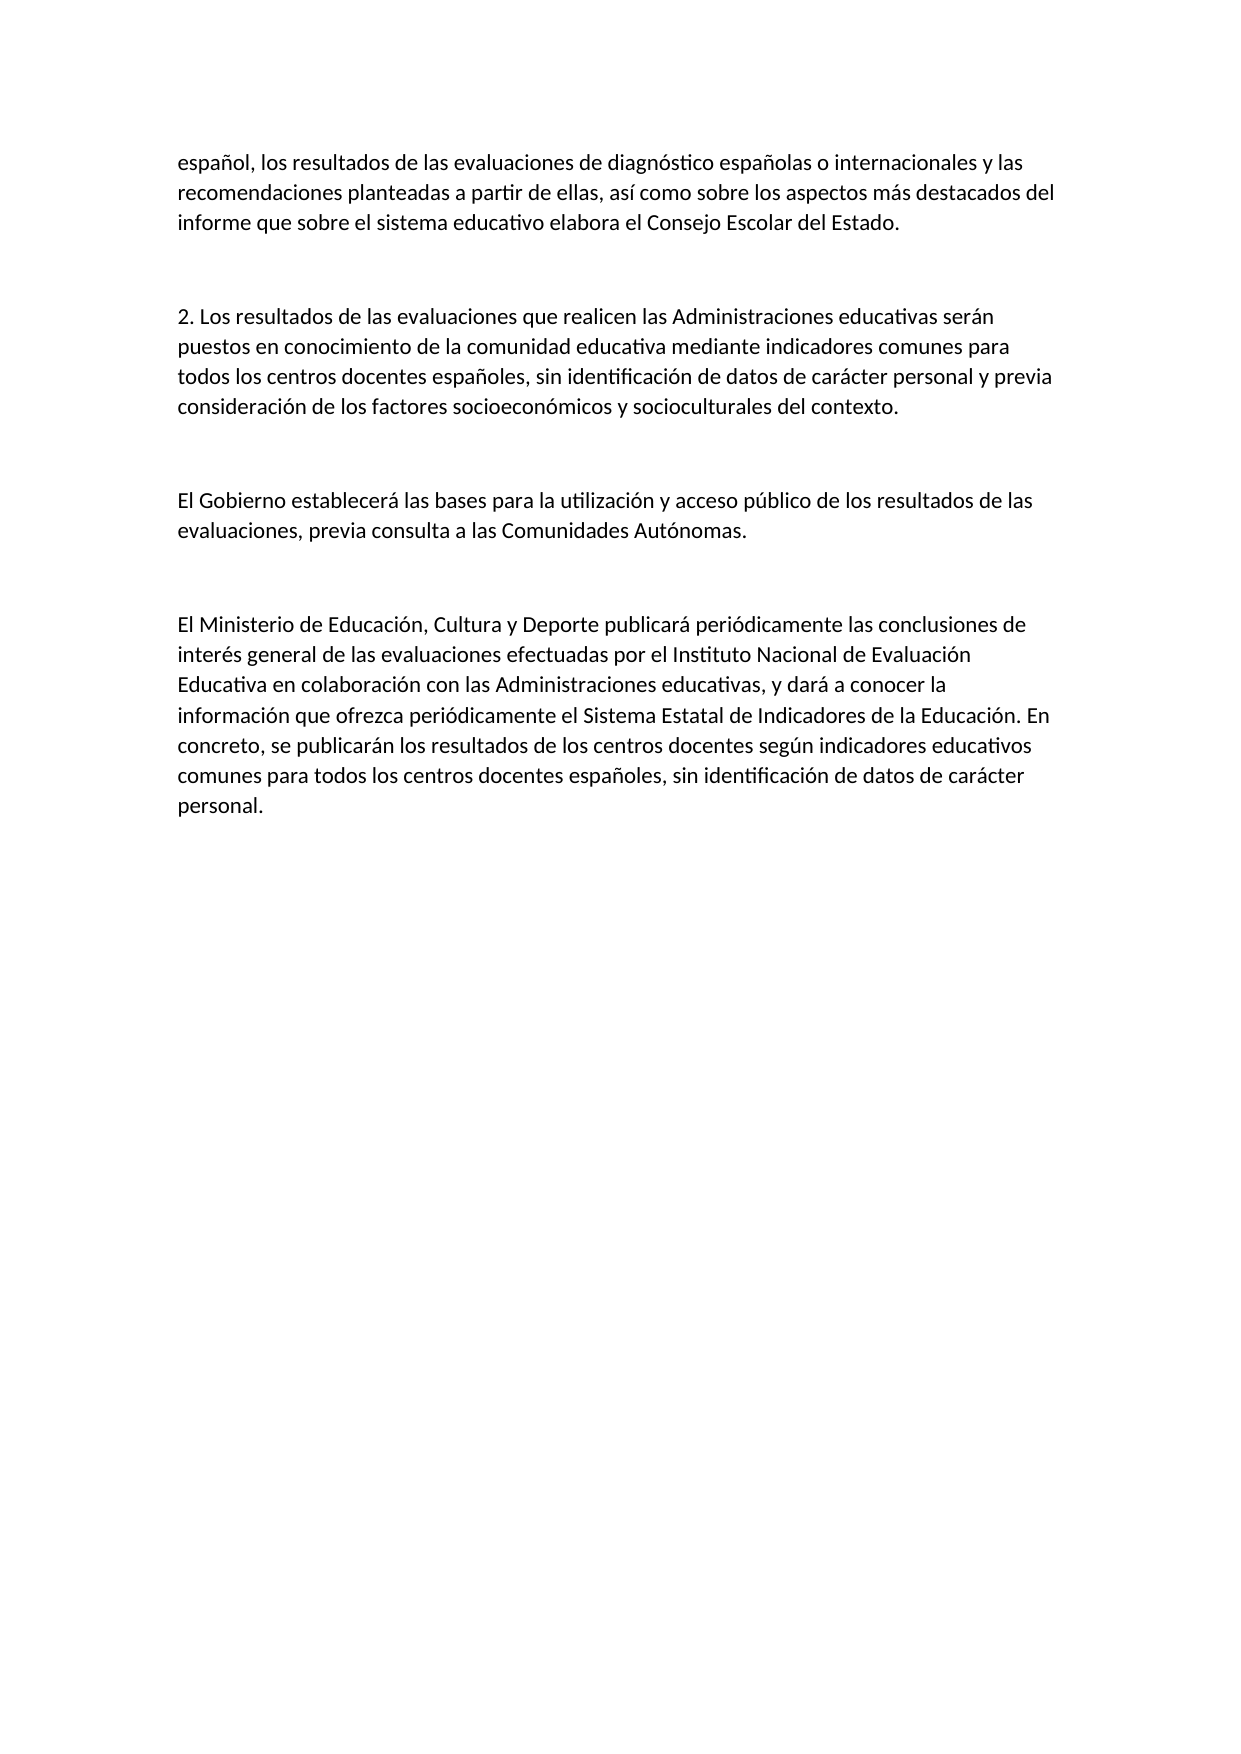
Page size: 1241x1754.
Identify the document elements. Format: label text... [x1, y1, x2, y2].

text 2. Los resultados de las evaluaciones que realicen las Administraciones educativas serán puestos en conocimiento de la comunidad educativa mediante indicadores comunes para todos los centros docentes españoles, sin identificación de datos de carácter personal y previa consideración de los factores socioeconómicos y socioculturales del contexto. [177, 302, 1063, 420]
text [177, 148, 1063, 236]
text El Gobierno establecerá las bases para la utilización y acceso público de los resultados de las evaluaciones, previa consulta a las Comunidades Autónomas. [177, 486, 1063, 544]
text El Ministerio de Educación, Cultura y Deporte publicará periódicamente las conclusiones de interés general de las evaluaciones efectuadas por el Instituto Nacional de Evaluación Educativa en colaboración con las Administraciones educativas, y dará a conocer la información que ofrezca periódicamente el Sistema Estatal de Indicadores de la Educación. En concreto, se publicarán los resultados de los centros docentes según indicadores educativos comunes para todos los centros docentes españoles, sin identificación de datos de carácter personal. [177, 610, 1063, 819]
